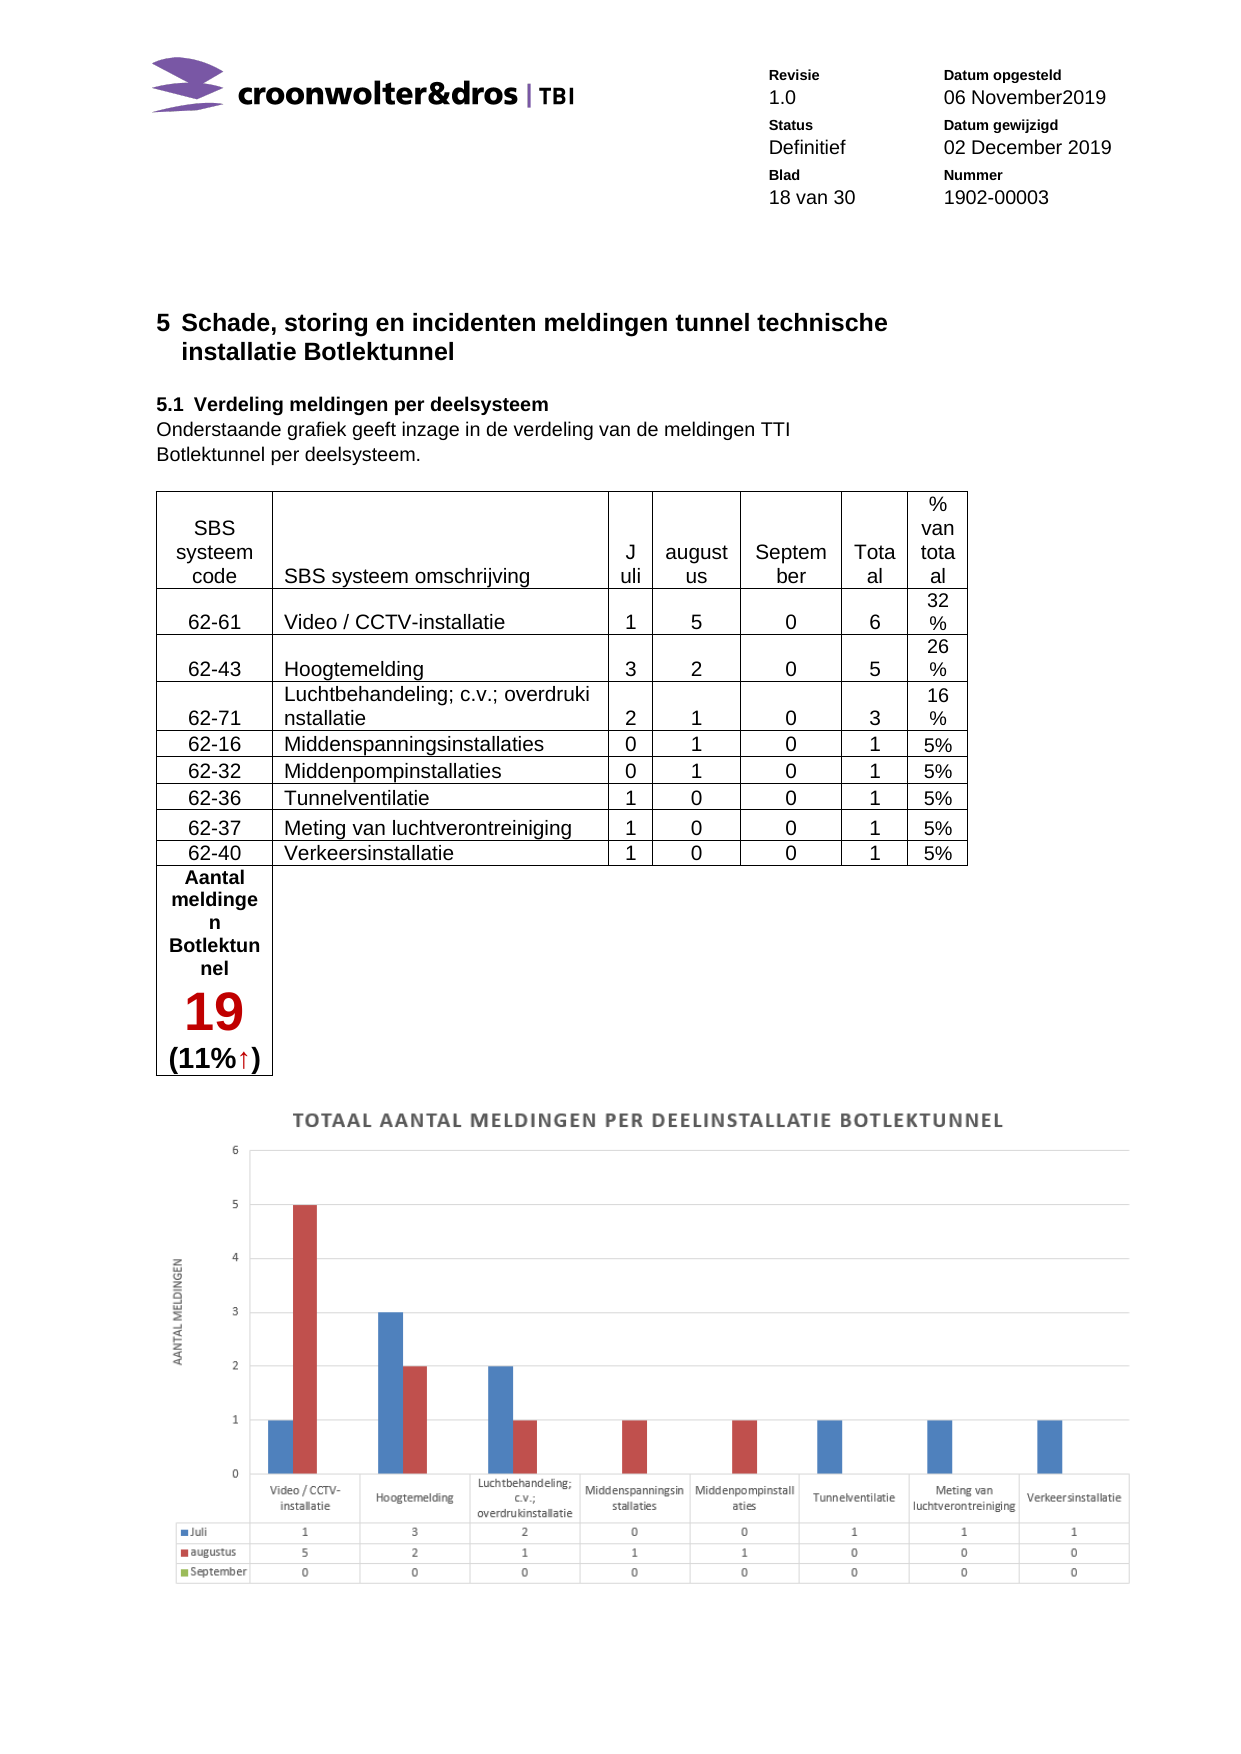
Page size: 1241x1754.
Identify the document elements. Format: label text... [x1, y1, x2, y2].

table_cell 0 [741, 810, 841, 839]
table_cell Luchtbehandeling; c.v.; overdrukinstallatie [273, 682, 608, 729]
table_cell Middenpompinstallaties [273, 757, 608, 783]
table_cell 16% [908, 682, 967, 729]
table_cell 5 [842, 635, 907, 681]
table_cell 0 [741, 731, 841, 756]
table_cell 0 [741, 841, 841, 864]
table_cell 1 [842, 731, 907, 756]
subtitle Verdeling meldingen per deelsysteem [156, 391, 893, 416]
table_cell 2 [653, 635, 740, 681]
table_cell 1 [653, 682, 740, 729]
table_cell 0 [741, 682, 841, 729]
table_cell 3 [842, 682, 907, 729]
table_header augustus [653, 492, 740, 588]
subtitle Schade, storing en incidenten meldingen tunnel technische installatie Botlektunnel [156, 308, 893, 366]
table_cell 1 [842, 810, 907, 839]
table_header Juli [609, 492, 652, 588]
table_cell 0 [653, 784, 740, 809]
table_cell 1 [653, 757, 740, 783]
table_cell 5% [908, 757, 967, 783]
table_cell 0 [741, 757, 841, 783]
table_cell 62-40 [157, 841, 272, 864]
table_cell 1 [842, 784, 907, 809]
table_cell Verkeersinstallatie [273, 841, 608, 864]
table_cell 5% [908, 731, 967, 756]
table_cell 0 [653, 841, 740, 864]
table_cell 5% [908, 784, 967, 809]
text Onderstaande grafiek geeft inzage in de verdeling van de meldingen TTI Botlektunnel per deelsysteem. [156, 416, 893, 466]
table_cell Middenspanningsinstallaties [273, 731, 608, 756]
table_header % van totaal [908, 492, 967, 588]
table_cell Video / CCTV-installatie [273, 589, 608, 634]
table_header SBS systeem omschrijving [273, 492, 608, 588]
table_cell 32% [908, 589, 967, 634]
table_cell 0 [609, 731, 652, 756]
table_cell 62-37 [157, 810, 272, 839]
table_cell Hoogtemelding [273, 635, 608, 681]
table_header SBS systeem code [157, 492, 272, 588]
table_cell 62-16 [157, 731, 272, 756]
table_cell 0 [609, 757, 652, 783]
table_cell 1 [609, 810, 652, 839]
table_cell 1 [609, 841, 652, 864]
table_cell 1 [609, 589, 652, 634]
table_cell 1 [609, 784, 652, 809]
table_cell 62-61 [157, 589, 272, 634]
table_cell 3 [609, 635, 652, 681]
table_cell 5 [653, 589, 740, 634]
table_cell 1 [653, 731, 740, 756]
table_cell 1 [842, 841, 907, 864]
table_cell 5% [908, 810, 967, 839]
table_cell Tunnelventilatie [273, 784, 608, 809]
table_cell 0 [741, 635, 841, 681]
table_cell 62-43 [157, 635, 272, 681]
table_cell 62-36 [157, 784, 272, 809]
table_cell 0 [741, 589, 841, 634]
table_cell Meting van luchtverontreiniging [273, 810, 608, 839]
table_cell 62-71 [157, 682, 272, 729]
table_cell 1 [842, 757, 907, 783]
table_cell 0 [741, 784, 841, 809]
table_cell 62-32 [157, 757, 272, 783]
table_header September [741, 492, 841, 588]
picture [156, 1101, 1136, 1588]
table_cell 26% [908, 635, 967, 681]
table_cell Aantal meldingen Botlektunnel 19 (11%↑) [157, 866, 272, 1075]
table_cell 0 [653, 810, 740, 839]
table_cell 5% [908, 841, 967, 864]
table_header Totaal [842, 492, 907, 588]
picture [0, 0, 581, 116]
table_cell 6 [842, 589, 907, 634]
table_cell 2 [609, 682, 652, 729]
